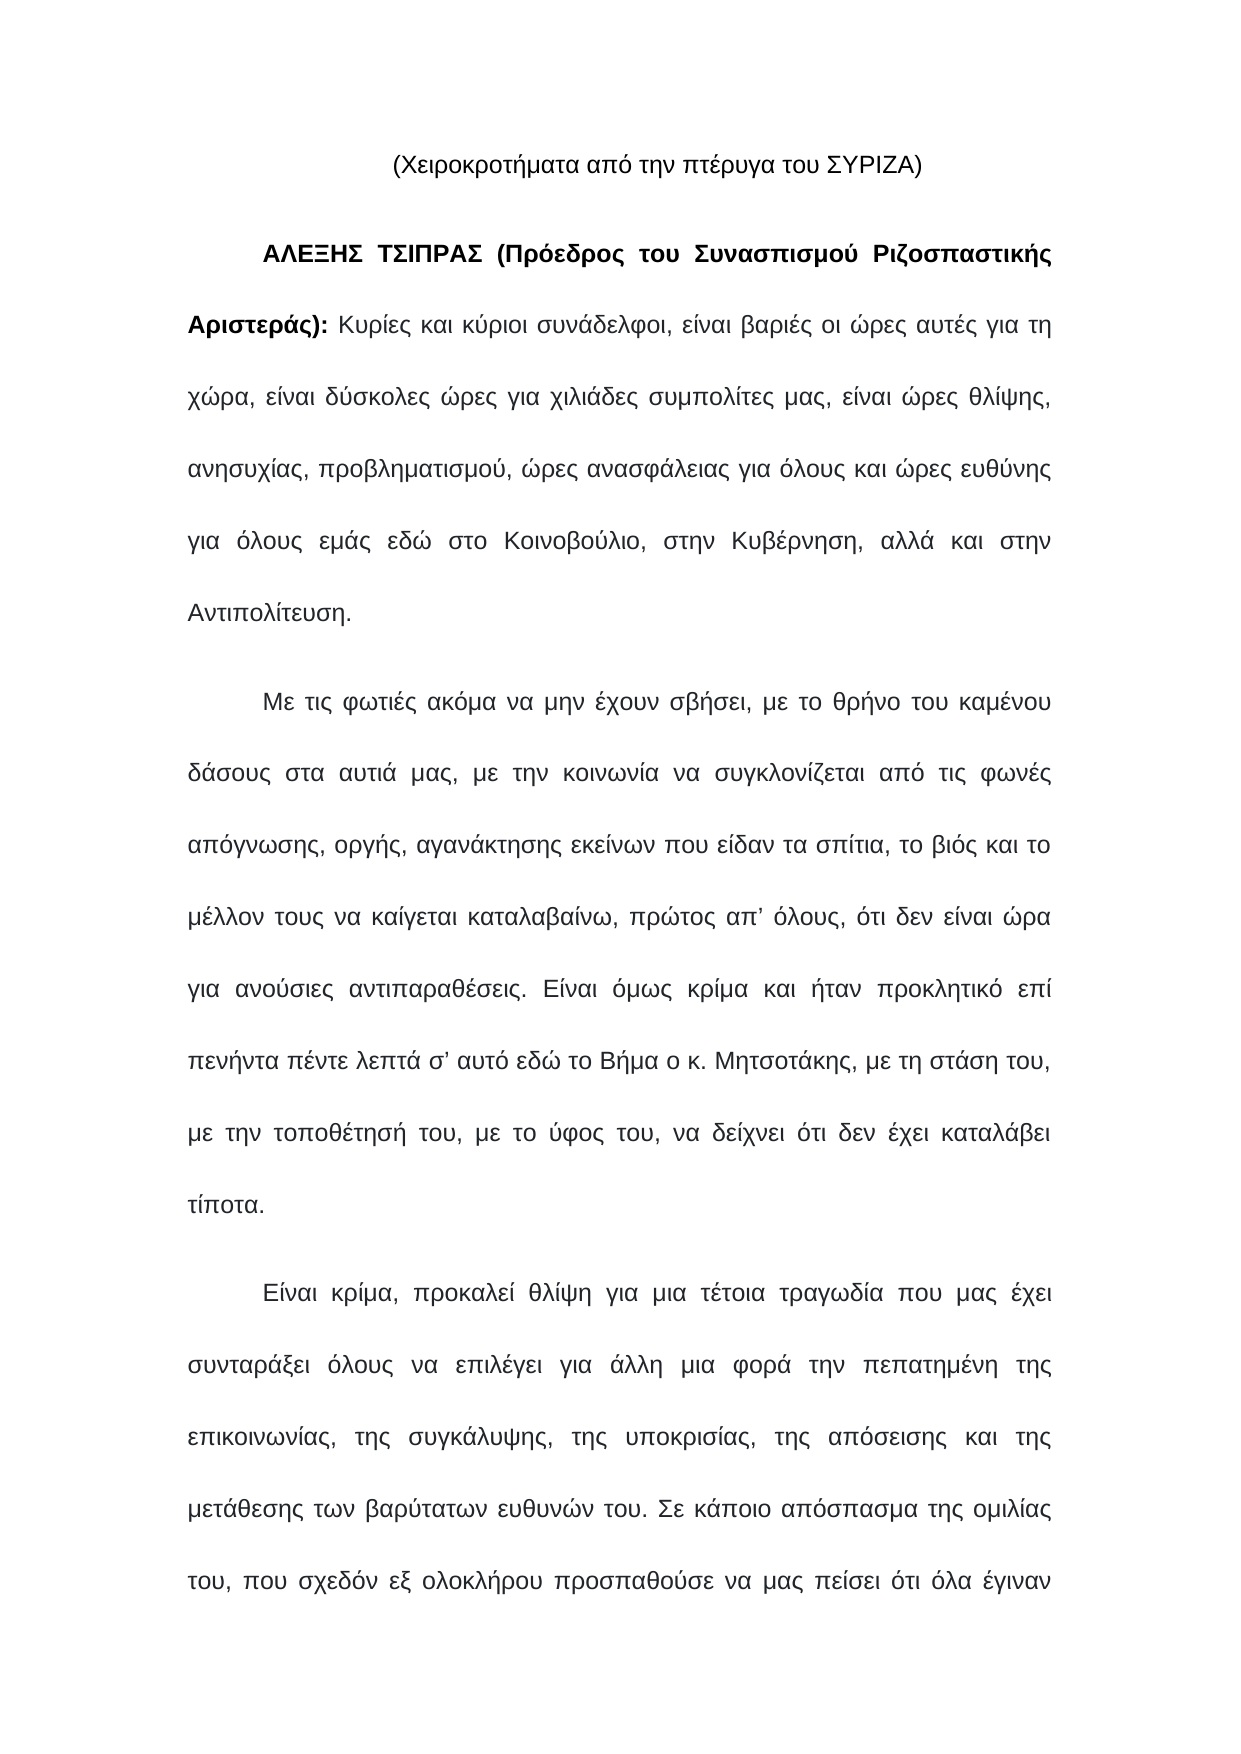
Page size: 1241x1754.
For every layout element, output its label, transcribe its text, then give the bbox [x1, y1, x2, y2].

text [187, 1278, 1053, 1594]
text (Χειροκροτήματα από την πτέρυγα του ΣΥΡΙΖΑ) [187, 150, 1053, 179]
text Με τις φωτιές ακόμα να μην έχουν σβήσει, με το θρήνο του καμένου δάσους στα αυτιά μας, με την κοινωνία να συγκλονίζεται από τις φωνές απόγνωσης, οργής, αγανάκτησης εκείνων που είδαν τα σπίτια, το βιός και το μέλλον τους να καίγεται καταλαβαίνω, πρώτος απ’ όλους, ότι δεν είναι ώρα για ανούσιες αντιπαραθέσεις. Είναι όμως κρίμα και ήταν προκλητικό επί πενήντα πέντε λεπτά σ’ αυτό εδώ το Βήμα ο κ. Μητσοτάκης, με τη στάση του, με την τοποθέτησή του, με το ύφος του, να δείχνει ότι δεν έχει καταλάβει τίποτα. [187, 686, 1053, 1218]
text ΑΛΕΞΗΣ ΤΣΙΠΡΑΣ (Πρόεδρος του Συνασπισμού Ριζοσπαστικής Αριστεράς): Κυρίες και κύριοι συνάδελφοι, είναι βαριές οι ώρες αυτές για τη χώρα, είναι δύσκολες ώρες για χιλιάδες συμπολίτες μας, είναι ώρες θλίψης, ανησυχίας, προβληματισμού, ώρες ανασφάλειας για όλους και ώρες ευθύνης για όλους εμάς εδώ στο Κοινοβούλιο, στην Κυβέρνηση, αλλά και στην Αντιπολίτευση. [187, 238, 1053, 627]
